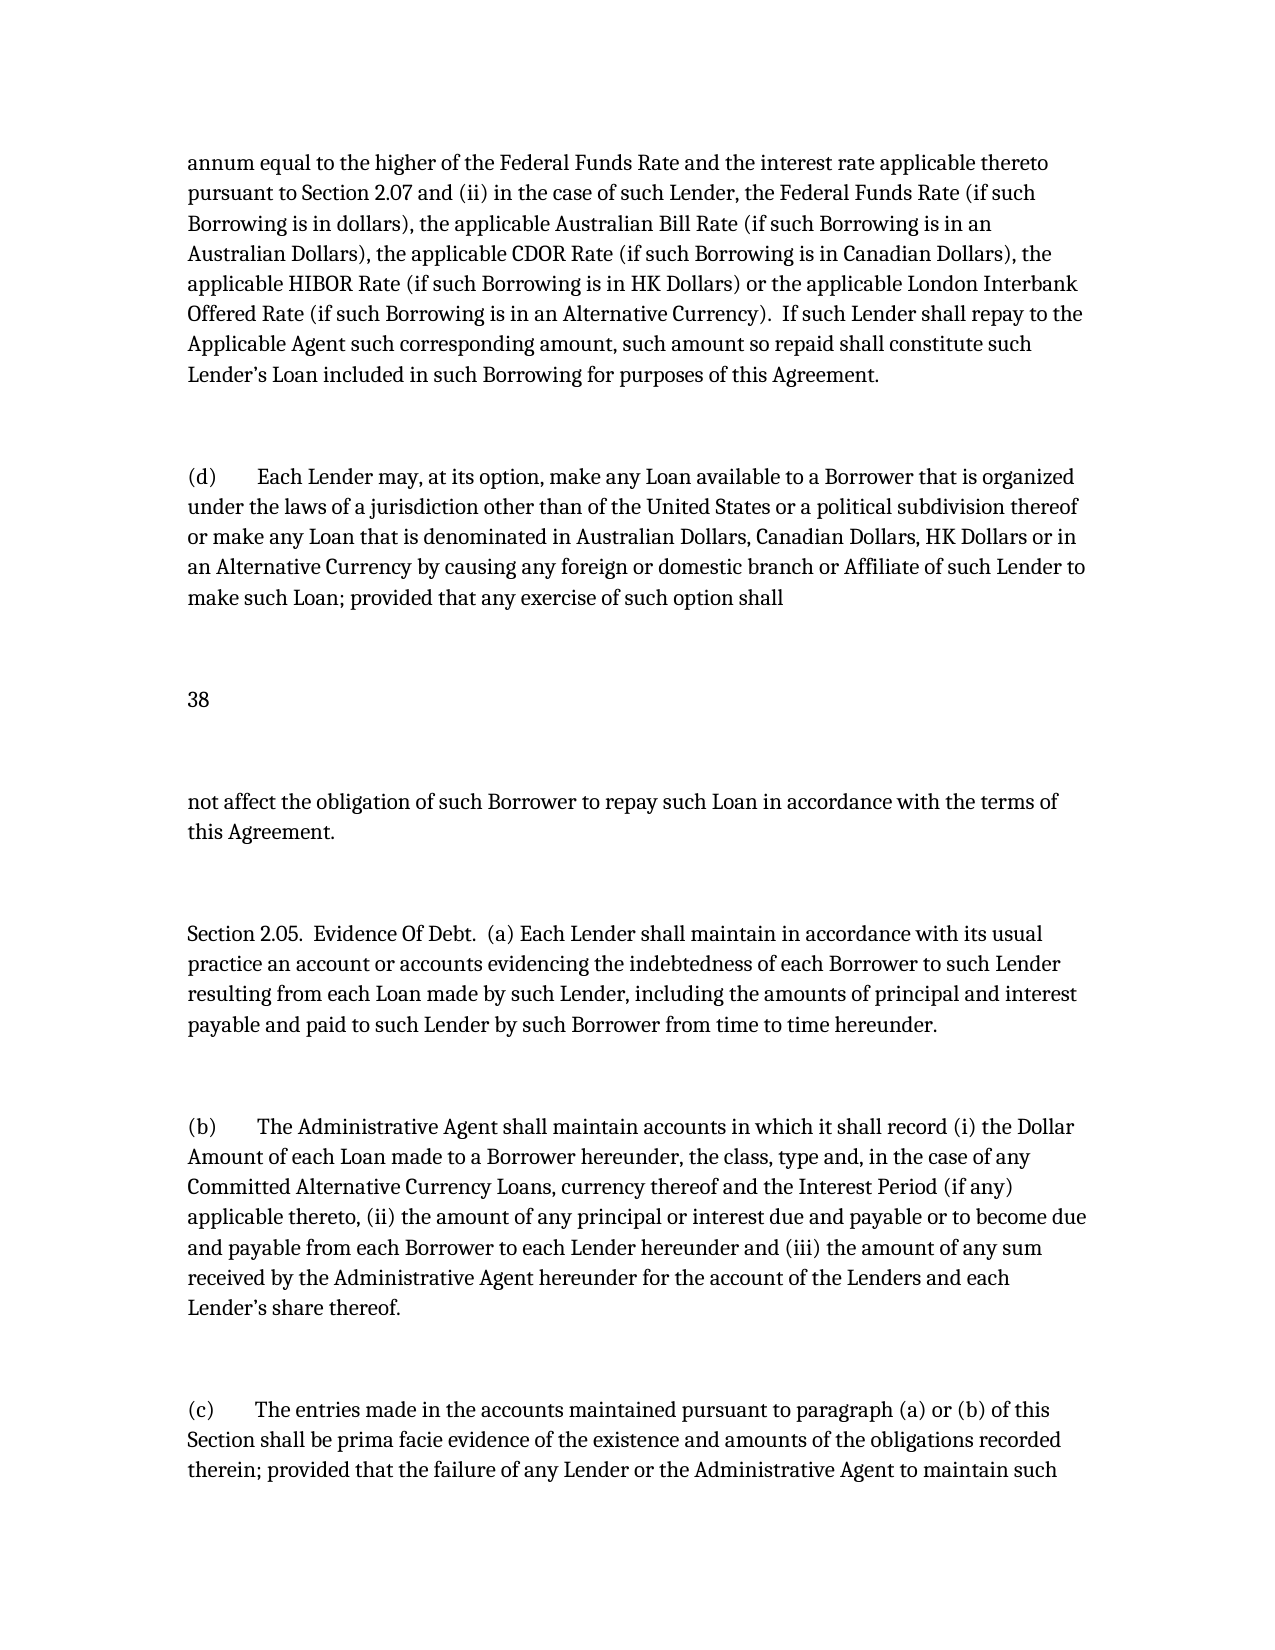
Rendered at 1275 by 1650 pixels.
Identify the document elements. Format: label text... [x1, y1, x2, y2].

text (d) Each Lender may, at its option, make any Loan available to a Borrower that is organized under the laws of a jurisdiction other than of the United States or a political subdivision thereof or make any Loan that is denominated in Australian Dollars, Canadian Dollars, HK Dollars or in an Alternative Currency by causing any foreign or domestic branch or Affiliate of such Lender to make such Loan; provided that any exercise of such option shall [187, 463, 1087, 611]
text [187, 1397, 1087, 1484]
text Section 2.05. Evidence Of Debt. (a) Each Lender shall maintain in accordance with its usual practice an account or accounts evidencing the indebtedness of each Borrower to such Lender resulting from each Loan made by such Lender, including the amounts of principal and interest payable and paid to such Lender by such Borrower from time to time hereunder. [187, 921, 1087, 1038]
text 38 [187, 686, 1087, 713]
text not affect the obligation of such Borrower to repay such Loan in accordance with the terms of this Agreement. [187, 788, 1087, 845]
text (b) The Administrative Agent shall maintain accounts in which it shall record (i) the Dollar Amount of each Loan made to a Borrower hereunder, the class, type and, in the case of any Committed Alternative Currency Loans, currency thereof and the Interest Period (if any) applicable thereto, (ii) the amount of any principal or interest due and payable or to become due and payable from each Borrower to each Lender hereunder and (iii) the amount of any sum received by the Administrative Agent hereunder for the account of the Lenders and each Lender’s share thereof. [187, 1113, 1087, 1321]
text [187, 150, 1087, 388]
